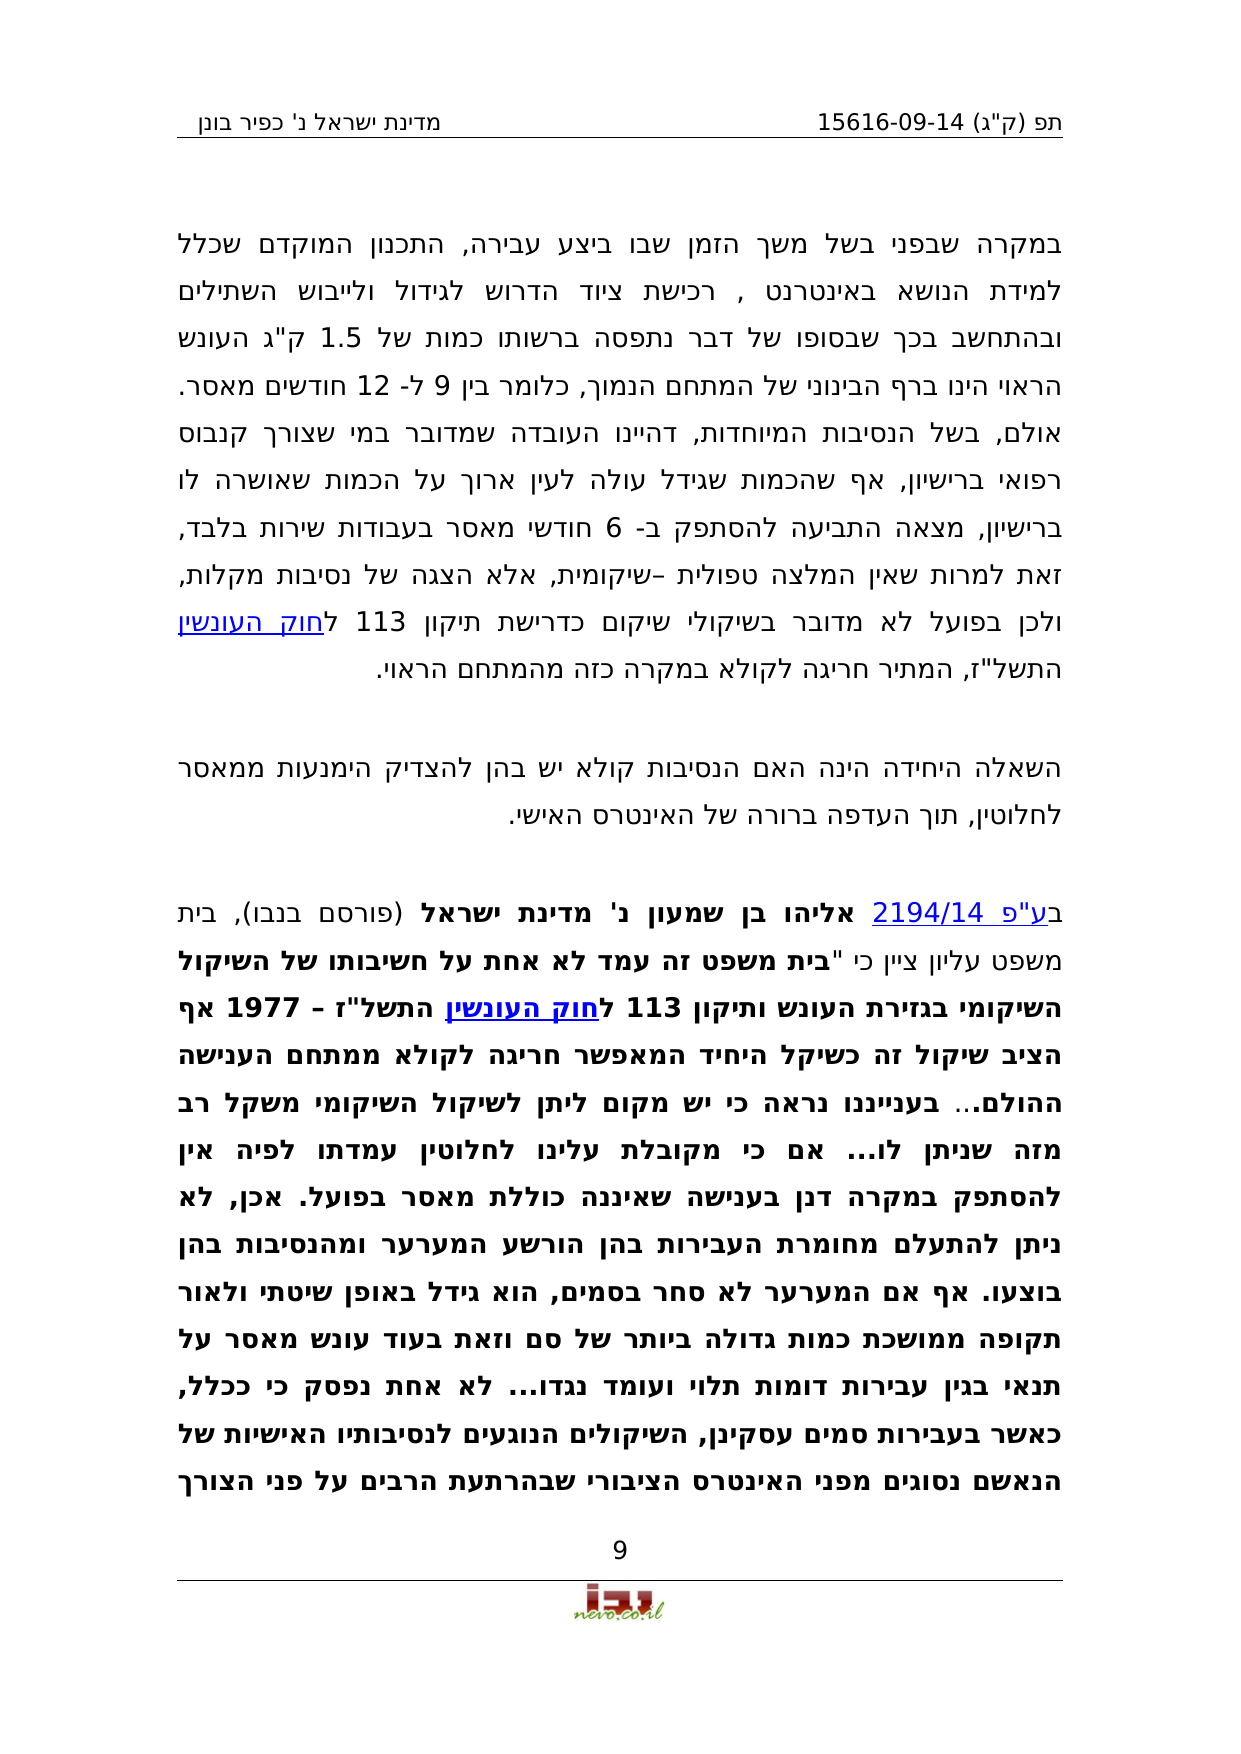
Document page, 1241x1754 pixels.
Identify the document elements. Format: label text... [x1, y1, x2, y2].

text השאלה היחידה הינה האם הנסיבות קולא יש בהן להצדיק הימנעות ממאסר לחלוטין, תוך העדפה ברורה של האינטרס האישי. [177, 752, 1063, 831]
text במקרה שבפני בשל משך הזמן שבו ביצע עבירה, התכנון המוקדם שכלל למידת הנושא באינטרנט , רכישת ציוד הדרוש לגידול ולייבוש השתילים ובהתחשב בכך שבסופו של דבר נתפסה ברשותו כמות של העונש הראוי הינו ברף הבינוני של המתחם הנמוך, כלומר בין 9 ל- 12 חודשים מאסר. אולם, בשל הנסיבות המיוחדות, דהיינו העובדה שמדובר במי שצורך קנבוס רפואי ברישיון, אף שהכמות שגידל עולה לעין ארוך על הכמות שאושרה לו ברישיון, מצאה התביעה להסתפק ב- 6 חודשי מאסר בעבודות שירות בלבד, זאת למרות שאין המלצה טפולית –שיקומית, אלא הצגה של נסיבות מקלות, ולכן בפועל לא מדובר בשיקולי שיקום כדרישת תיקון 113 לחוק העונשין התשל"ז, המתיר חריגה לקולא במקרה כזה מהמתחם הראוי. [177, 228, 1063, 685]
picture [574, 1583, 666, 1621]
